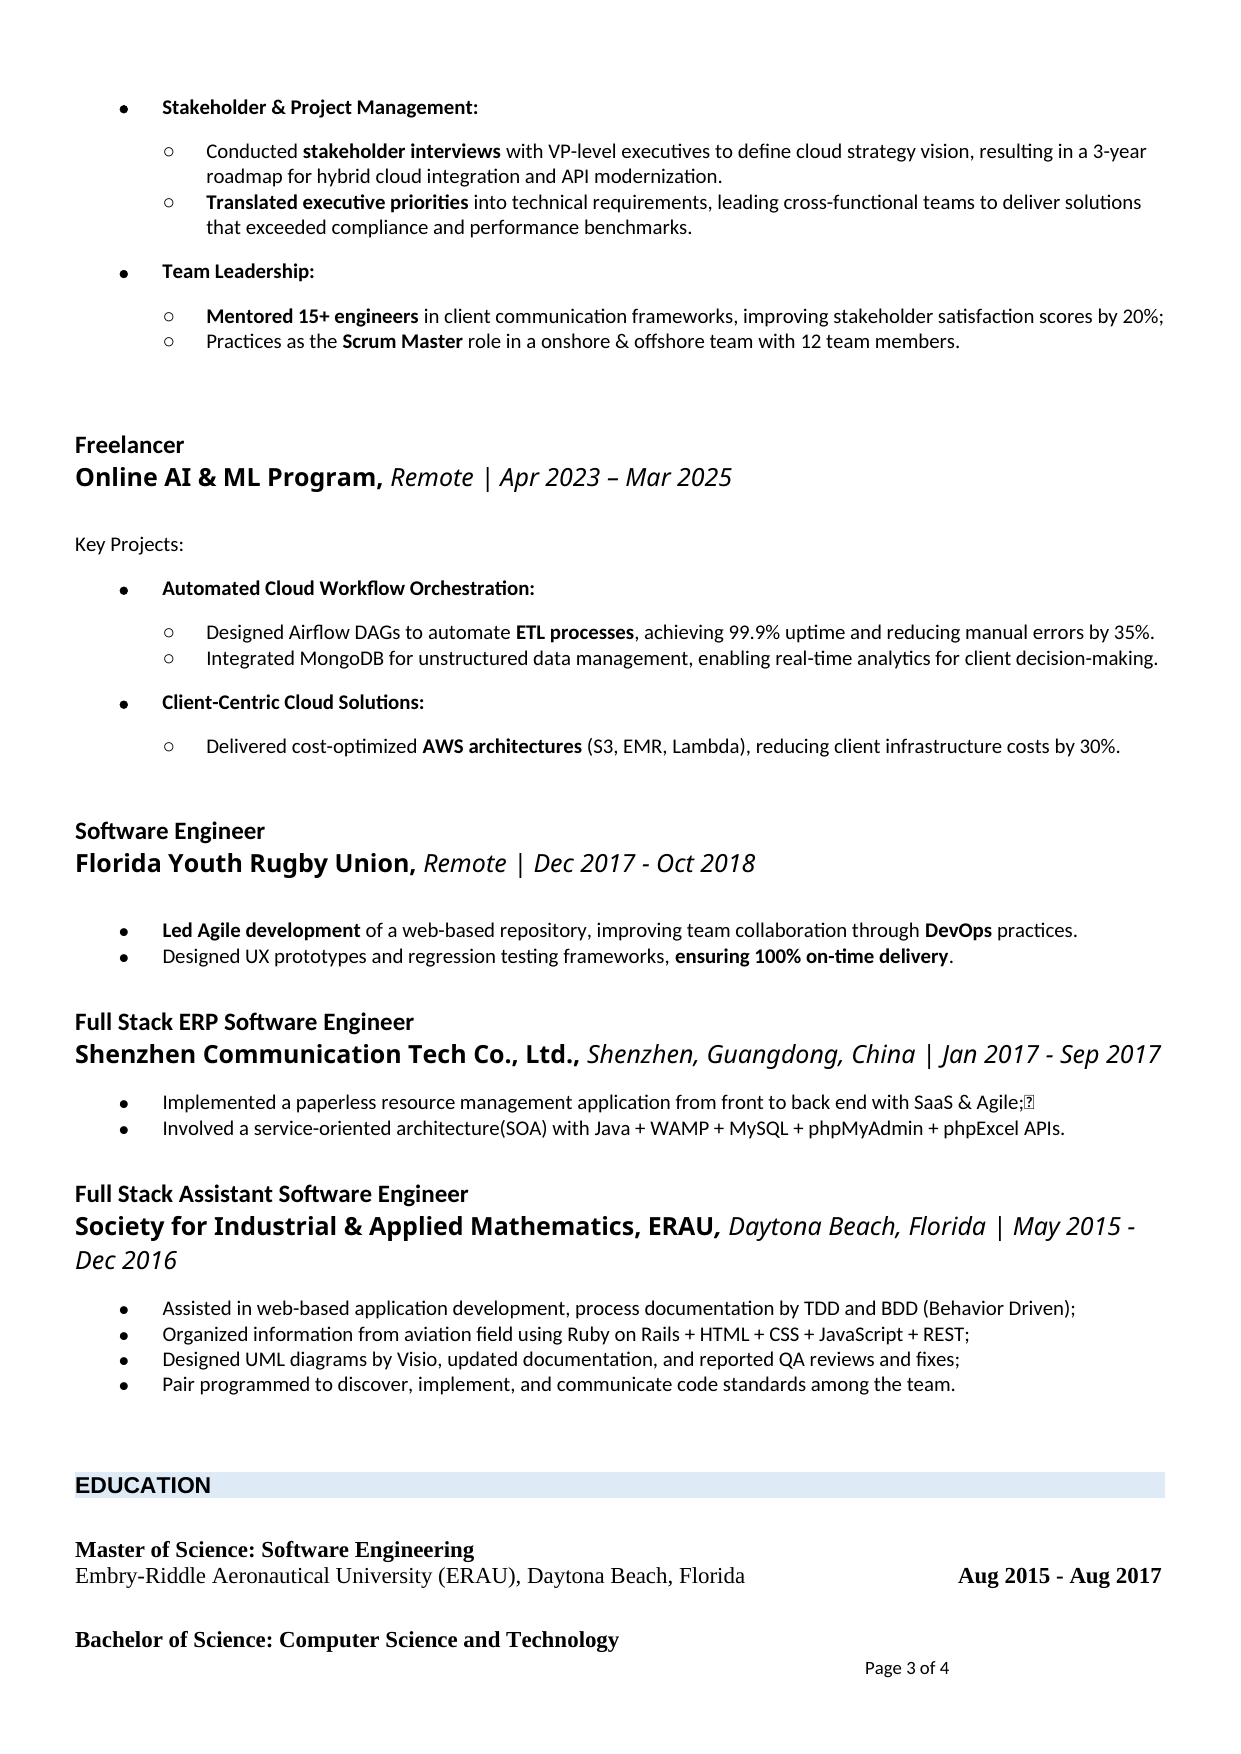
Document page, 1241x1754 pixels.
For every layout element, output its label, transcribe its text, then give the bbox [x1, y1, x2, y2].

list Led Agile development of a web-based repository, improving team collaboration through DevOps practices. [119, 917, 1165, 943]
text Full Stack ERP Software Engineer [75, 1006, 1165, 1036]
list Designed UX prototypes and regression testing frameworks, ensuring 100% on-time delivery. [119, 943, 1165, 968]
text Florida Youth Rugby Union, Remote | Dec 2017 - Oct 2018 [75, 846, 1165, 880]
list Mentored 15+ engineers in client communication frameworks, improving stakeholder satisfaction scores by 20%; [162, 303, 1165, 328]
text Software Engineer [75, 815, 1165, 846]
text Shenzhen Communication Tech Co., Ltd., Shenzhen, Guangdong, China | Jan 2017 - Sep 2017 [75, 1036, 1165, 1071]
list Designed UML diagrams by Visio, updated documentation, and reported QA reviews and fixes; [119, 1346, 1165, 1372]
list Pair programmed to discover, implement, and communicate code standards among the team. [118, 1372, 1165, 1397]
list Implemented a paperless resource management application from front to back end with SaaS & Agile; [119, 1089, 1165, 1115]
text Bachelor of Science: Computer Science and Technology [75, 1626, 1165, 1653]
list Involved a service-oriented architecture(SOA) with Java + WAMP + MySQL + phpMyAdmin + phpExcel APIs. [119, 1115, 1165, 1140]
list Practices as the Scrum Master role in a onshore & offshore team with 12 team members. [162, 328, 1165, 354]
list Online AI & ML Program, Remote | Apr 2023 – Mar 2025 [75, 459, 1165, 493]
list Client-Centric Cloud Solutions: [118, 689, 1165, 715]
list Automated Cloud Workflow Orchestration: [118, 575, 1165, 601]
list Stakeholder & Project Management: [118, 94, 1165, 119]
list Delivered cost-optimized AWS architectures (S3, EMR, Lambda), reducing client infrastructure costs by 30%. [162, 733, 1165, 759]
list Integrated MongoDB for unstructured data management, enabling real-time analytics for client decision-making. [162, 645, 1165, 670]
text Key Projects: [75, 531, 1165, 556]
list Conducted stakeholder interviews with VP-level executives to define cloud strategy vision, resulting in a 3-year roadmap for hybrid cloud integration and API modernization. [162, 138, 1165, 189]
text Full Stack Assistant Software Engineer [75, 1178, 1165, 1208]
text Master of Science: Software Engineering [75, 1536, 1165, 1562]
text EDUCATION [75, 1472, 1165, 1498]
list Organized information from aviation field using Ruby on Rails + HTML + CSS + JavaScript + REST; [119, 1321, 1165, 1346]
text Embry-Riddle Aeronautical University (ERAU), Daytona Beach, Florida Aug 2015 - Aug 2017 [75, 1562, 1165, 1589]
list Translated executive priorities into technical requirements, leading cross-functional teams to deliver solutions that exceeded compliance and performance benchmarks. [162, 189, 1165, 240]
text Society for Industrial & Applied Mathematics, ERAU, Daytona Beach, Florida | May 2015 - Dec 2016 [75, 1208, 1165, 1276]
list Freelancer [75, 429, 1165, 459]
list Assisted in web-based application development, process documentation by TDD and BDD (Behavior Driven); [119, 1295, 1165, 1321]
list Team Leadership: [118, 259, 1165, 284]
list Designed Airflow DAGs to automate ETL processes, achieving 99.9% uptime and reducing manual errors by 35%. [162, 619, 1165, 645]
